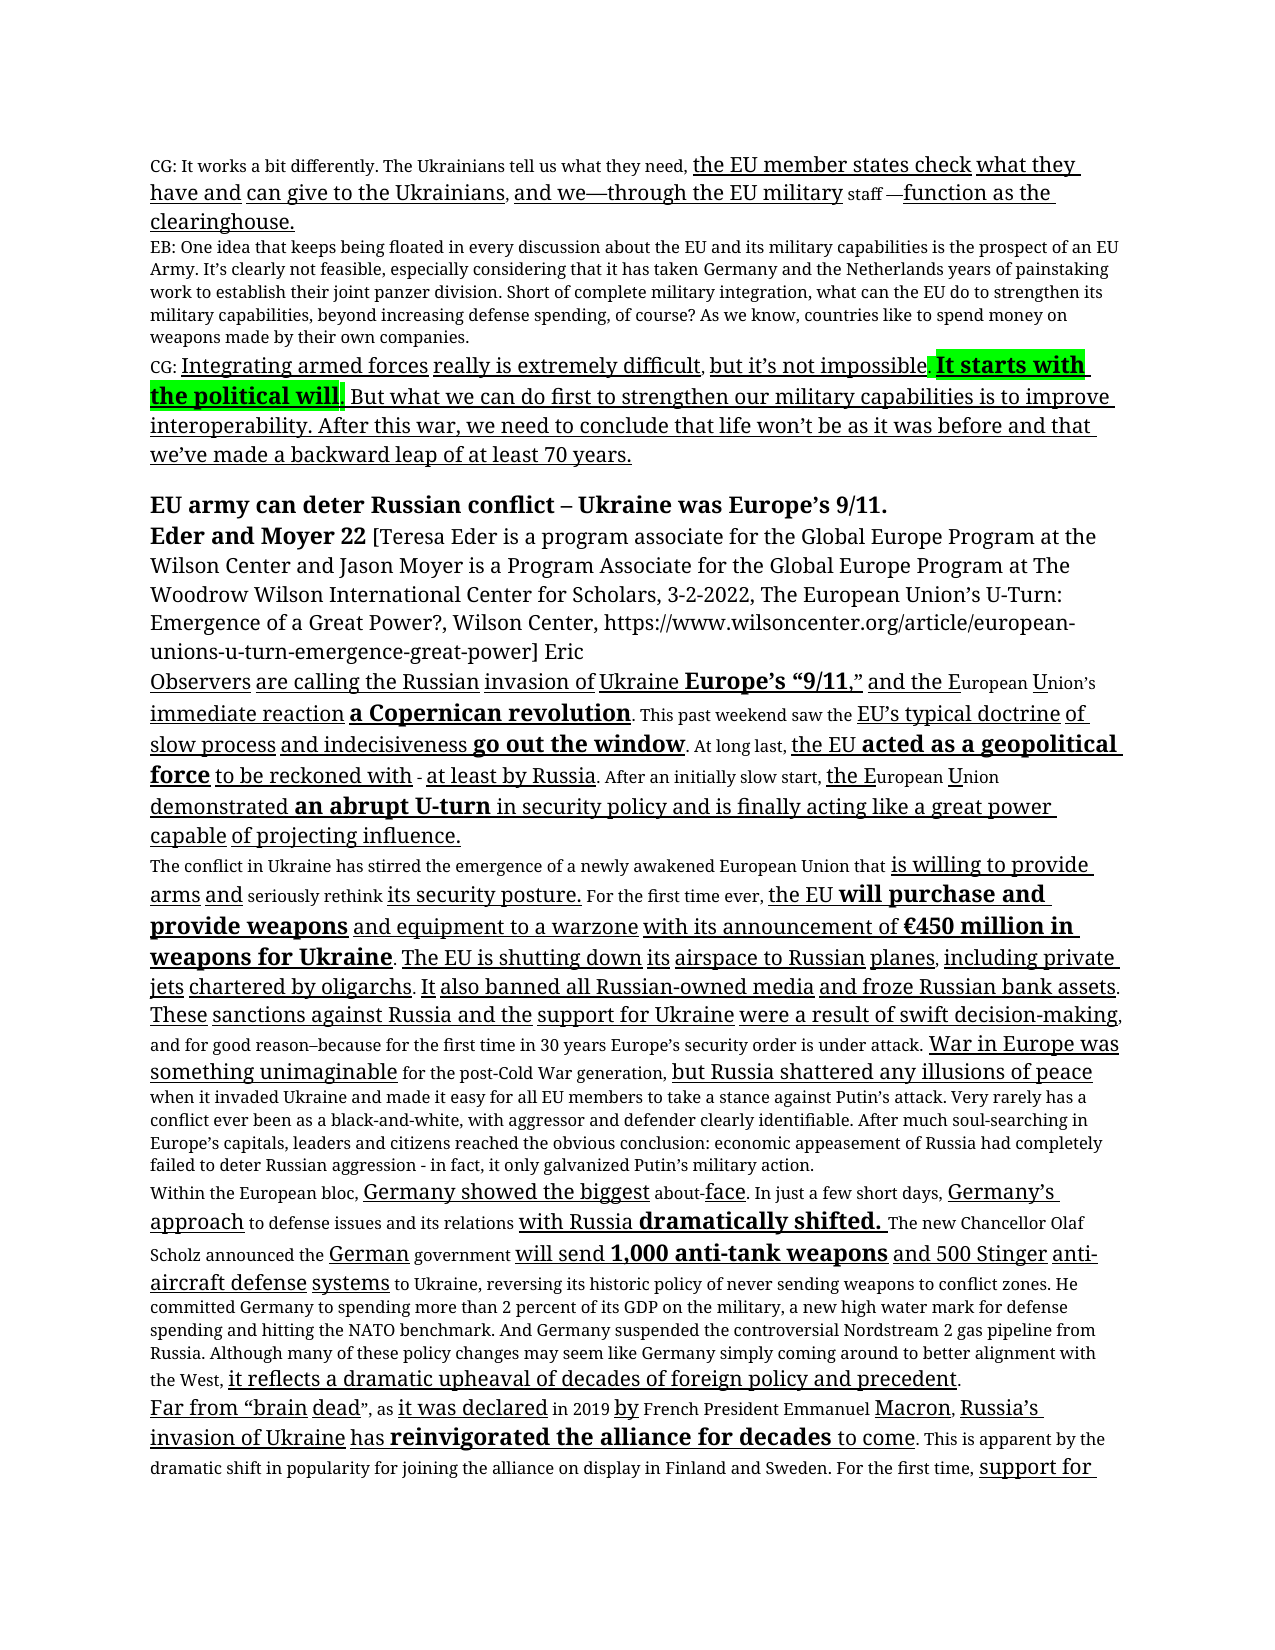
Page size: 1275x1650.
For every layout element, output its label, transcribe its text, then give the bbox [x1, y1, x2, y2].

text Eder and Moyer 22 [Teresa Eder is a program associate for the Global Europe Program at the Wilson Center and Jason Moyer is a Program Associate for the Global Europe Program at The Woodrow Wilson International Center for Scholars, 3-2-2022, The European Union’s U-Turn: Emergence of a Great Power?, Wilson Center, https://www.wilsoncenter.org/article/european-unions-u-turn-emergence-great-power] Eric [150, 520, 1125, 665]
text Observers are calling the Russian invasion of Ukraine Europe’s “9/11,” and the European Union’s immediate reaction a Copernican revolution. This past weekend saw the EU’s typical doctrine of slow process and indecisiveness go out the window. At long last, the EU acted as a geopolitical force to be reckoned with - at least by Russia. After an initially slow start, the European Union demonstrated an abrupt U-turn in security policy and is finally acting like a great power capable of projecting influence. [150, 665, 1125, 850]
text EB: One idea that keeps being floated in every discussion about the EU and its military capabilities is the prospect of an EU Army. It’s clearly not feasible, especially considering that it has taken Germany and the Netherlands years of painstaking work to establish their joint panzer division. Short of complete military integration, what can the EU do to strengthen its military capabilities, beyond increasing defense spending, of course? As we know, countries like to spend money on weapons made by their own companies. [150, 235, 1125, 349]
text The conflict in Ukraine has stirred the emergence of a newly awakened European Union that is willing to provide arms and seriously rethink its security posture. For the first time ever, the EU will purchase and provide weapons and equipment to a warzone with its announcement of €450 million in weapons for Ukraine. The EU is shutting down its airspace to Russian planes, including private jets chartered by oligarchs. It also banned all Russian-owned media and froze Russian bank assets. These sanctions against Russia and the support for Ukraine were a result of swift decision-making, and for good reason–because for the first time in 30 years Europe’s security order is under attack. War in Europe was something unimaginable for the post-Cold War generation, but Russia shattered any illusions of peace when it invaded Ukraine and made it easy for all EU members to take a stance against Putin’s attack. Very rarely has a conflict ever been as a black-and-white, with aggressor and defender clearly identifiable. After much soul-searching in Europe’s capitals, leaders and citizens reached the obvious conclusion: economic appeasement of Russia had completely failed to deter Russian aggression - in fact, it only galvanized Putin’s military action. [150, 850, 1125, 1177]
text CG: Integrating armed forces really is extremely difficult, but it’s not impossible. It starts with the political will. But what we can do first to strengthen our military capabilities is to improve interoperability. After this war, we need to conclude that life won’t be as it was before and that we’ve made a backward leap of at least 70 years. [150, 349, 1125, 468]
text Within the European bloc, Germany showed the biggest about-face. In just a few short days, Germany’s approach to defense issues and its relations with Russia dramatically shifted. The new Chancellor Olaf Scholz announced the German government will send 1,000 anti-tank weapons and 500 Stinger anti-aircraft defense systems to Ukraine, reversing its historic policy of never sending weapons to conflict zones. He committed Germany to spending more than 2 percent of its GDP on the military, a new high water mark for defense spending and hitting the NATO benchmark. And Germany suspended the controversial Nordstream 2 gas pipeline from Russia. Although many of these policy changes may seem like Germany simply coming around to better alignment with the West, it reflects a dramatic upheaval of decades of foreign policy and precedent. [150, 1177, 1125, 1393]
text EU army can deter Russian conflict – Ukraine was Europe’s 9/11. [150, 489, 1125, 520]
text CG: It works a bit differently. The Ukrainians tell us what they need, the EU member states check what they have and can give to the Ukrainians, and we—through the EU military staff —function as the clearinghouse. [150, 150, 1125, 235]
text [150, 1393, 1125, 1481]
